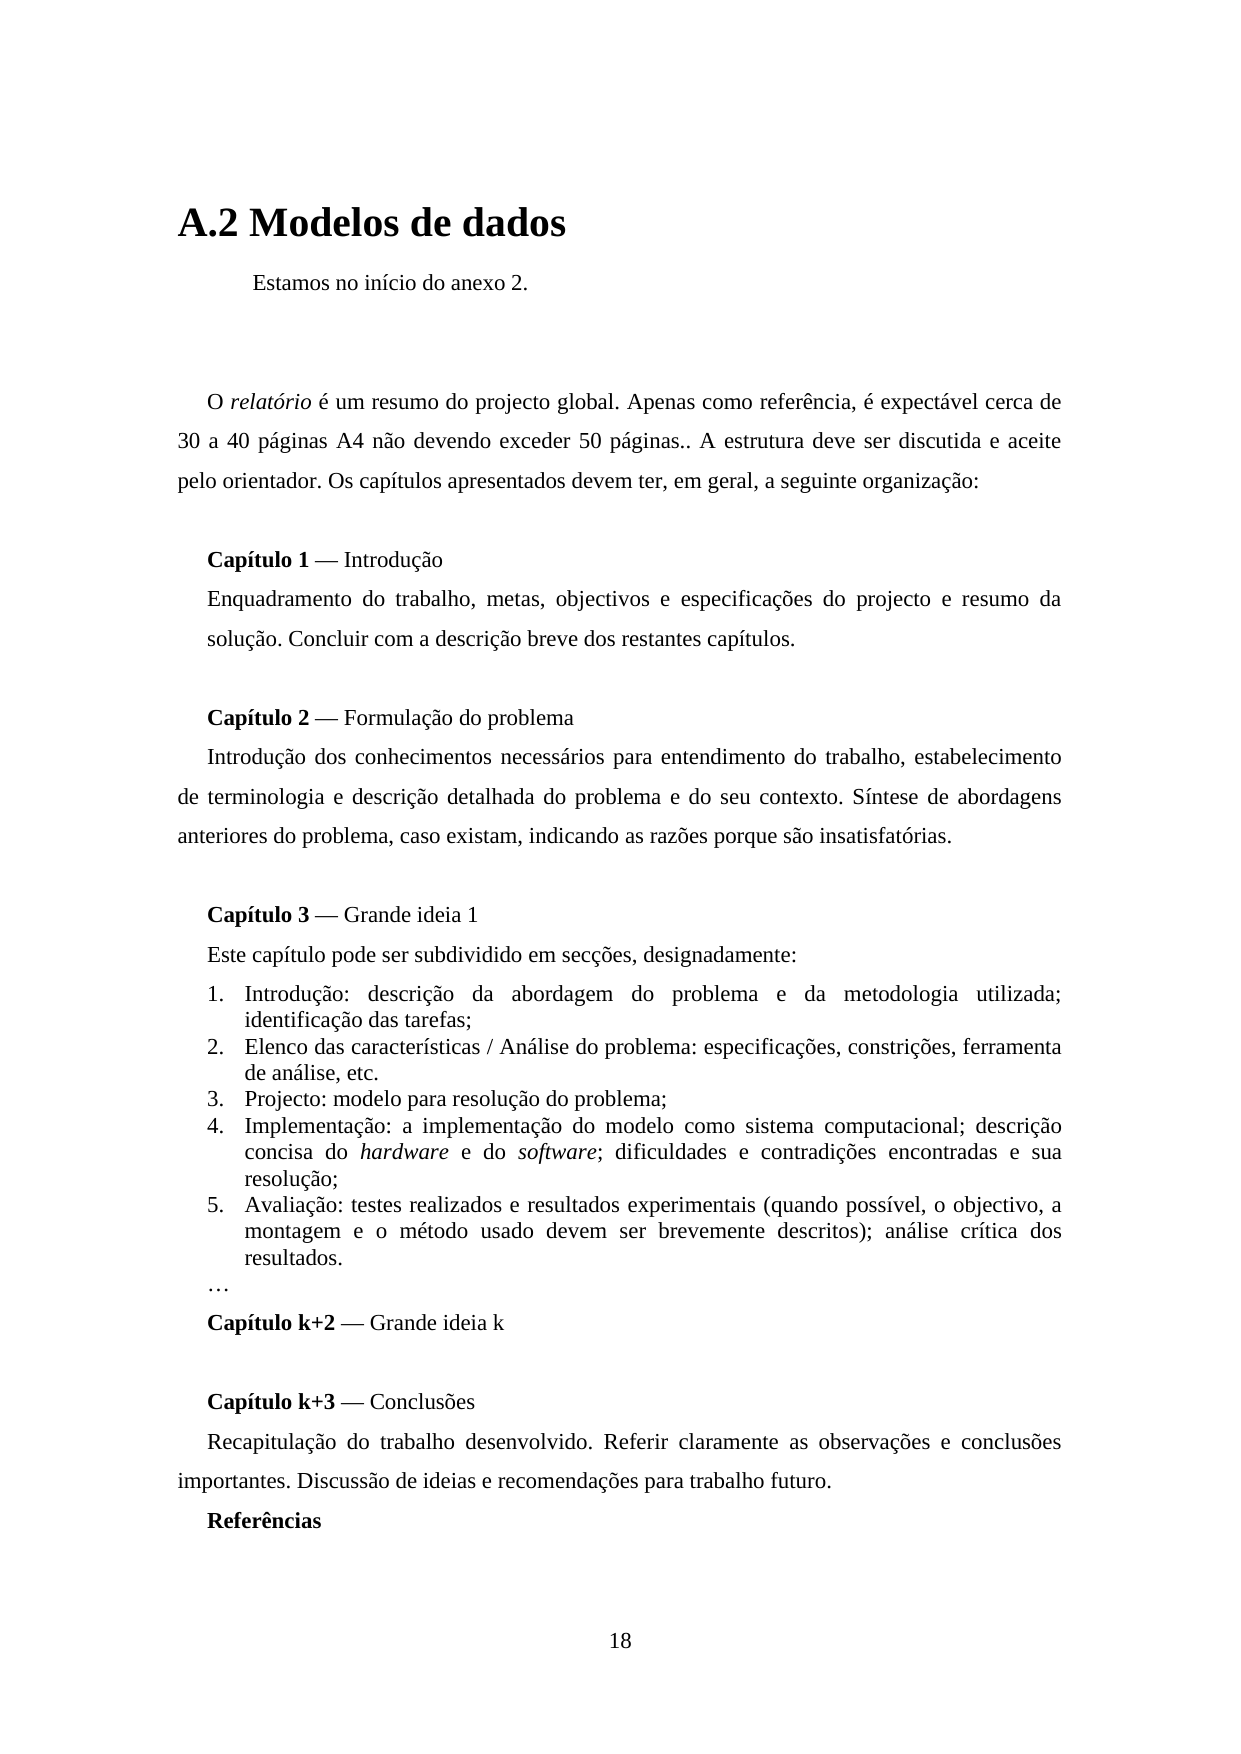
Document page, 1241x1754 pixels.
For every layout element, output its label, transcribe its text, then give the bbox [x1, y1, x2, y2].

list Introdução: descrição da abordagem do problema e da metodologia utilizada; identificação das tarefas; [207, 980, 1063, 1033]
text Recapitulação do trabalho desenvolvido. Referir claramente as observações e conclusões importantes. Discussão de ideias e recomendações para trabalho futuro. [177, 1428, 1063, 1494]
list Projecto: modelo para resolução do problema; [207, 1086, 1063, 1112]
text Introdução dos conhecimentos necessários para entendimento do trabalho, estabelecimento de terminologia e descrição detalhada do problema e do seu contexto. Síntese de abordagens anteriores do problema, caso existam, indicando as razões porque são insatisfatórias. [177, 743, 1063, 848]
list Elenco das características / Análise do problema: especificações, constrições, ferramenta de análise, etc. [207, 1033, 1063, 1086]
subtitle A.2 Modelos de dados [177, 198, 1063, 246]
text Capítulo k+3 — Conclusões [207, 1388, 1063, 1415]
text Este capítulo pode ser subdividido em secções, designadamente: [177, 941, 1063, 967]
list Estamos no início do anexo 2. [252, 269, 1063, 296]
text Enquadramento do trabalho, metas, objectivos e especificações do projecto e resumo da solução. Concluir com a descrição breve dos restantes capítulos. [207, 585, 1063, 651]
text Capítulo k+2 — Grande ideia k [177, 1309, 1063, 1336]
list Implementação: a implementação do modelo como sistema computacional; descrição concisa do hardware e do software; dificuldades e contradições encontradas e sua resolução; [207, 1112, 1063, 1191]
text … [177, 1270, 1063, 1296]
list Avaliação: testes realizados e resultados experimentais (quando possível, o objectivo, a montagem e o método usado devem ser brevemente descritos); análise crítica dos resultados. [207, 1191, 1063, 1270]
text Capítulo 1 — Introdução [177, 546, 1063, 572]
text Capítulo 3 — Grande ideia 1 [177, 901, 1063, 927]
text Referências [207, 1507, 1063, 1533]
text Capítulo 2 — Formulação do problema [177, 704, 1063, 730]
text O relatório é um resumo do projecto global. Apenas como referência, é expectável cerca de 30 a 40 páginas A4 não devendo exceder 50 páginas.. A estrutura deve ser discutida e aceite pelo orientador. Os capítulos apresentados devem ter, em geral, a seguinte organização: [177, 388, 1063, 493]
